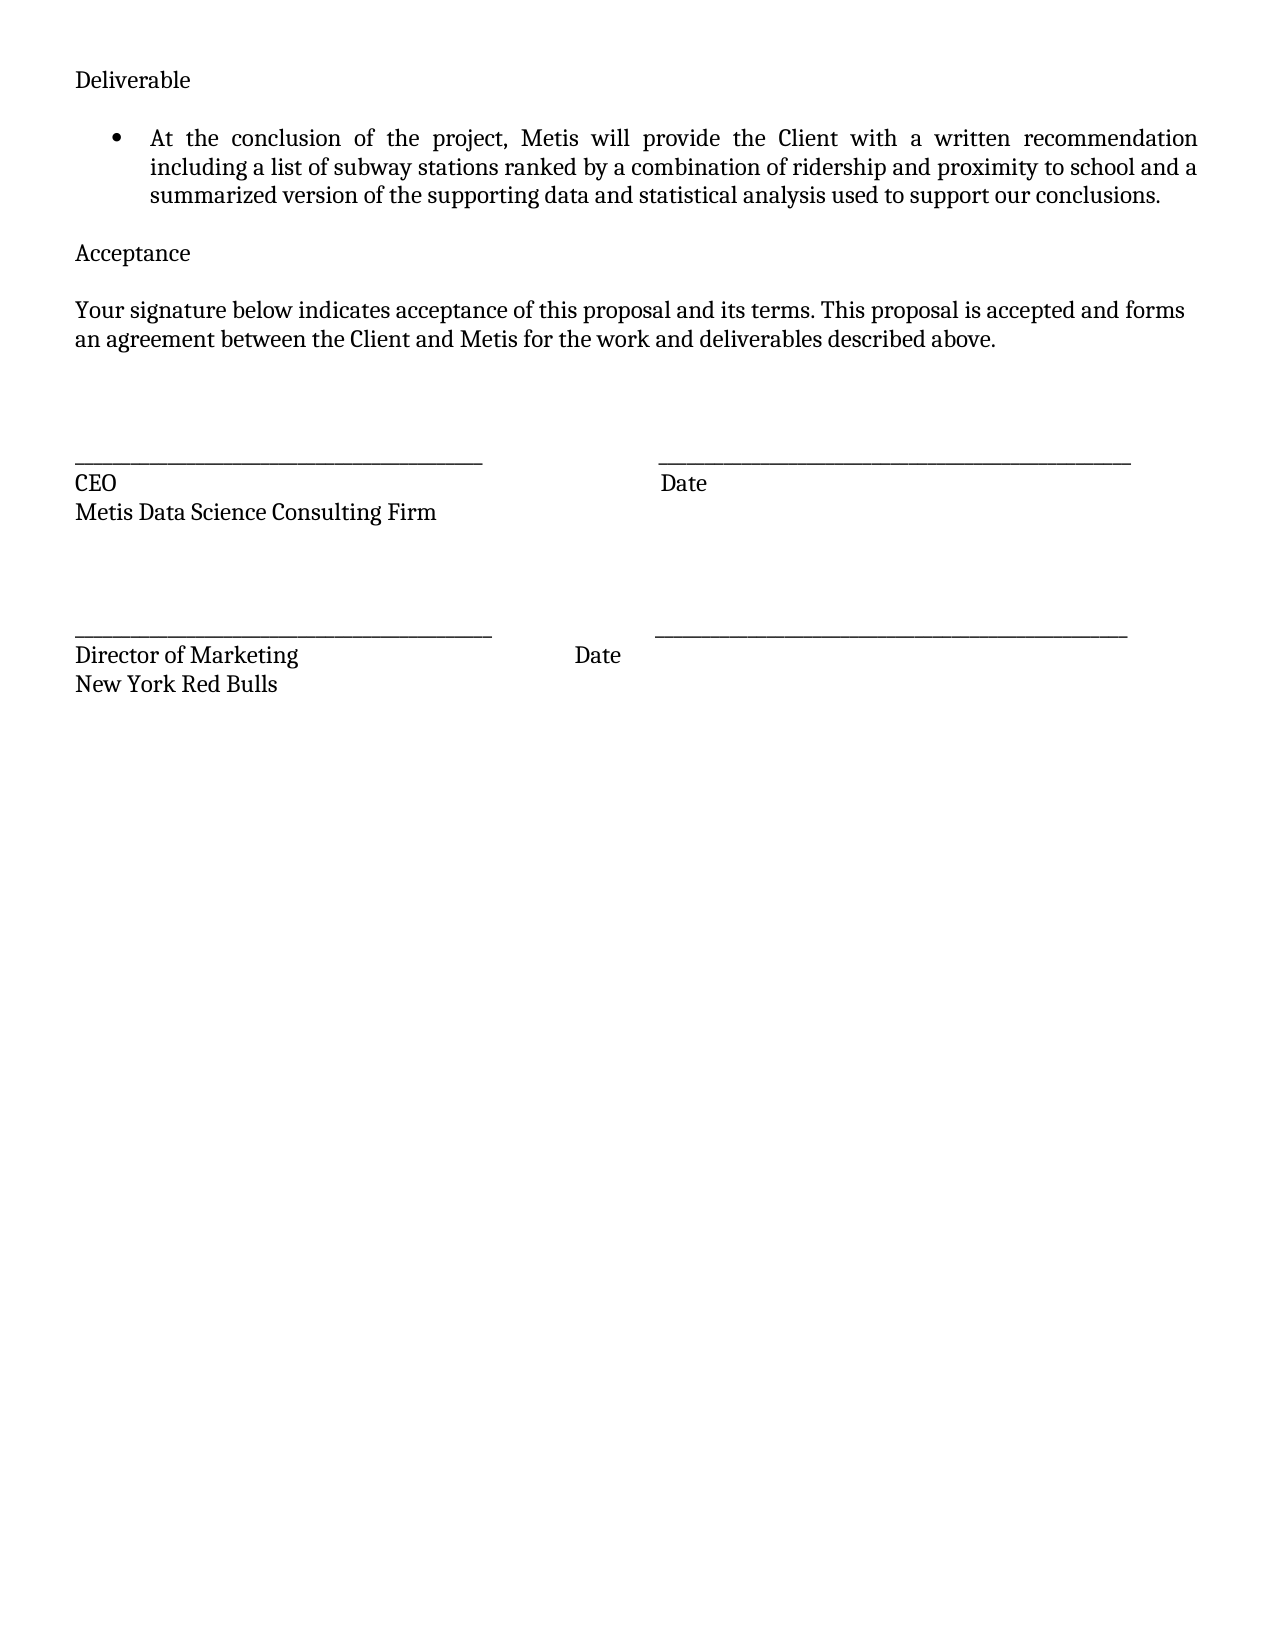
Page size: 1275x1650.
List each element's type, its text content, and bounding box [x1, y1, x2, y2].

text Acceptance [75, 239, 1200, 267]
text CEO Date [75, 469, 1200, 497]
text Director of Marketing Date [75, 641, 1200, 670]
text Your signature below indicates acceptance of this proposal and its terms. This proposal is accepted and forms an agreement between the Client and Metis for the work and deliverables described above. [75, 296, 1200, 354]
text Metis Data Science Consulting Firm [75, 497, 1200, 526]
text Deliverable [75, 66, 1200, 95]
text _____________________________________________ ___________________________________________________ [75, 612, 1200, 641]
text ____________________________________________ ___________________________________________________ [75, 440, 1200, 469]
text New York Red Bulls [75, 670, 1200, 699]
list At the conclusion of the project, Metis will provide the Client with a written recommendation including a list of subway stations ranked by a combination of ridership and proximity to school and a summarized version of the supporting data and statistical analysis used to support our conclusions. [112, 124, 1200, 210]
